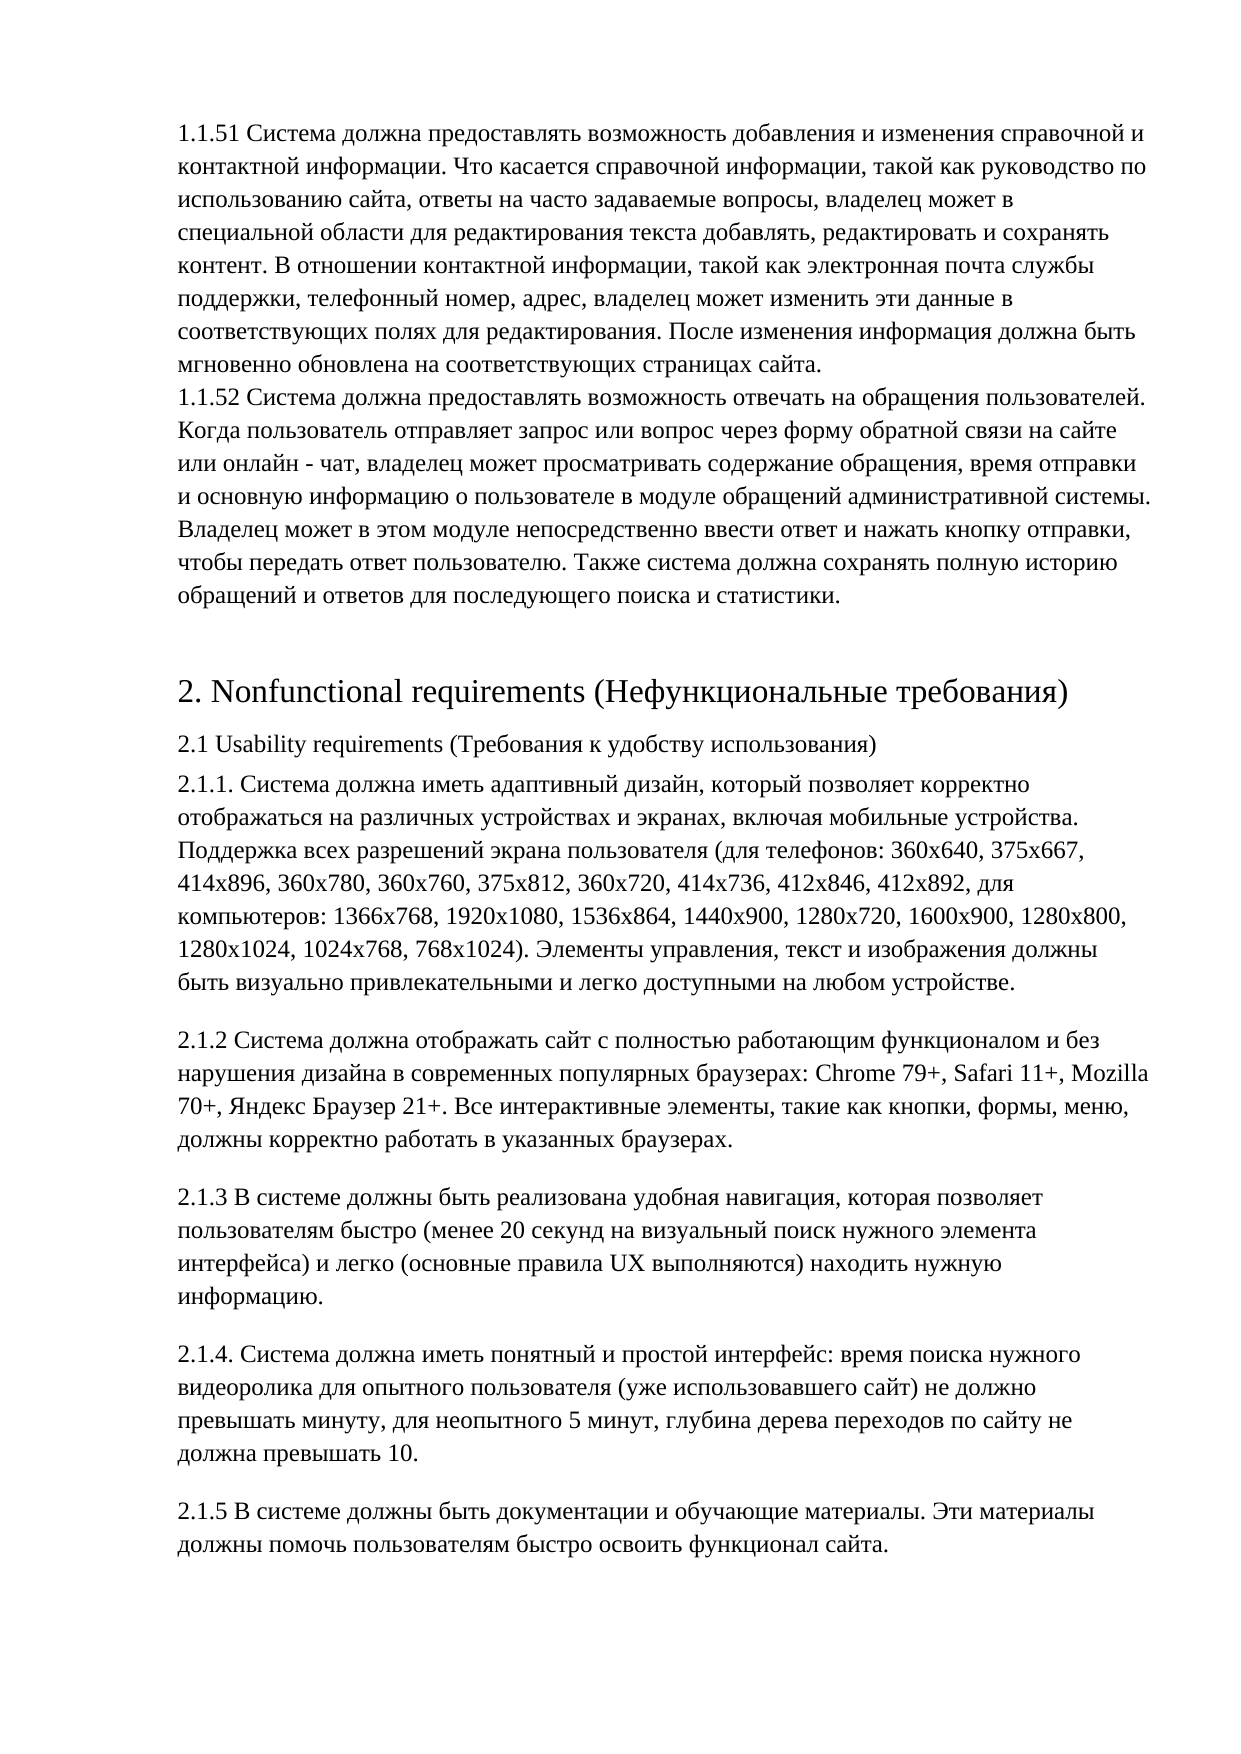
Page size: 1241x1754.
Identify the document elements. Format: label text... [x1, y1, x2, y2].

text 2.1.5 В системе должны быть документации и обучающие материалы. Эти материалы должны помочь пользователям быстро освоить функционал сайта. [177, 1496, 1152, 1558]
text 1.1.51 Система должна предоставлять возможность добавления и изменения справочной и контактной информации. Что касается справочной информации, такой как руководство по использованию сайта, ответы на часто задаваемые вопросы, владелец может в специальной области для редактирования текста добавлять, редактировать и сохранять контент. В отношении контактной информации, такой как электронная почта службы поддержки, телефонный номер, адрес, владелец может изменить эти данные в соответствующих полях для редактирования. После изменения информация должна быть мгновенно обновлена на соответствующих страницах сайта. [177, 118, 1152, 378]
text 2.1.1. Система должна иметь адаптивный дизайн, который позволяет корректно отображаться на различных устройствах и экранах, включая мобильные устройства. Поддержка всех разрешений экрана пользователя (для телефонов: 360x640, 375х667, 414х896, 360х780, 360х760, 375х812, 360х720, 414х736, 412х846, 412х892, для компьютеров: 1366х768, 1920х1080, 1536х864, 1440х900, 1280х720, 1600х900, 1280х800, 1280х1024, 1024х768, 768х1024). Элементы управления, текст и изображения должны быть визуально привлекательными и легко доступными на любом устройстве. [177, 769, 1152, 996]
text 2.1.3 В системе должны быть реализована удобная навигация, которая позволяет пользователям быстро (менее 20 секунд на визуальный поиск нужного элемента интерфейса) и легко (основные правила UX выполняются) находить нужную информацию. [177, 1182, 1152, 1310]
subtitle 2. Nonfunctional requirements (Нефункциональные требования) [177, 671, 1152, 710]
subtitle 2.1 Usability requirements (Требования к удобству использования) [177, 729, 1152, 758]
text 1.1.52 Система должна предоставлять возможность отвечать на обращения пользователей. Когда пользователь отправляет запрос или вопрос через форму обратной связи на сайте или онлайн - чат, владелец может просматривать содержание обращения, время отправки и основную информацию о пользователе в модуле обращений административной системы. Владелец может в этом модуле непосредственно ввести ответ и нажать кнопку отправки, чтобы передать ответ пользователю. Также система должна сохранять полную историю обращений и ответов для последующего поиска и статистики. [177, 382, 1152, 609]
text 2.1.2 Система должна отображать сайт с полностью работающим функционалом и без нарушения дизайна в современных популярных браузерах: Chrome 79+, Safari 11+, Mozilla 70+, Яндекс Браузер 21+. Все интерактивные элементы, такие как кнопки, формы, меню, должны корректно работать в указанных браузерах. [177, 1025, 1152, 1153]
text 2.1.4. Система должна иметь понятный и простой интерфейс: время поиска нужного видеоролика для опытного пользователя (уже использовавшего сайт) не должно превышать минуту, для неопытного 5 минут, глубина дерева переходов по сайту не должна превышать 10. [177, 1339, 1152, 1467]
